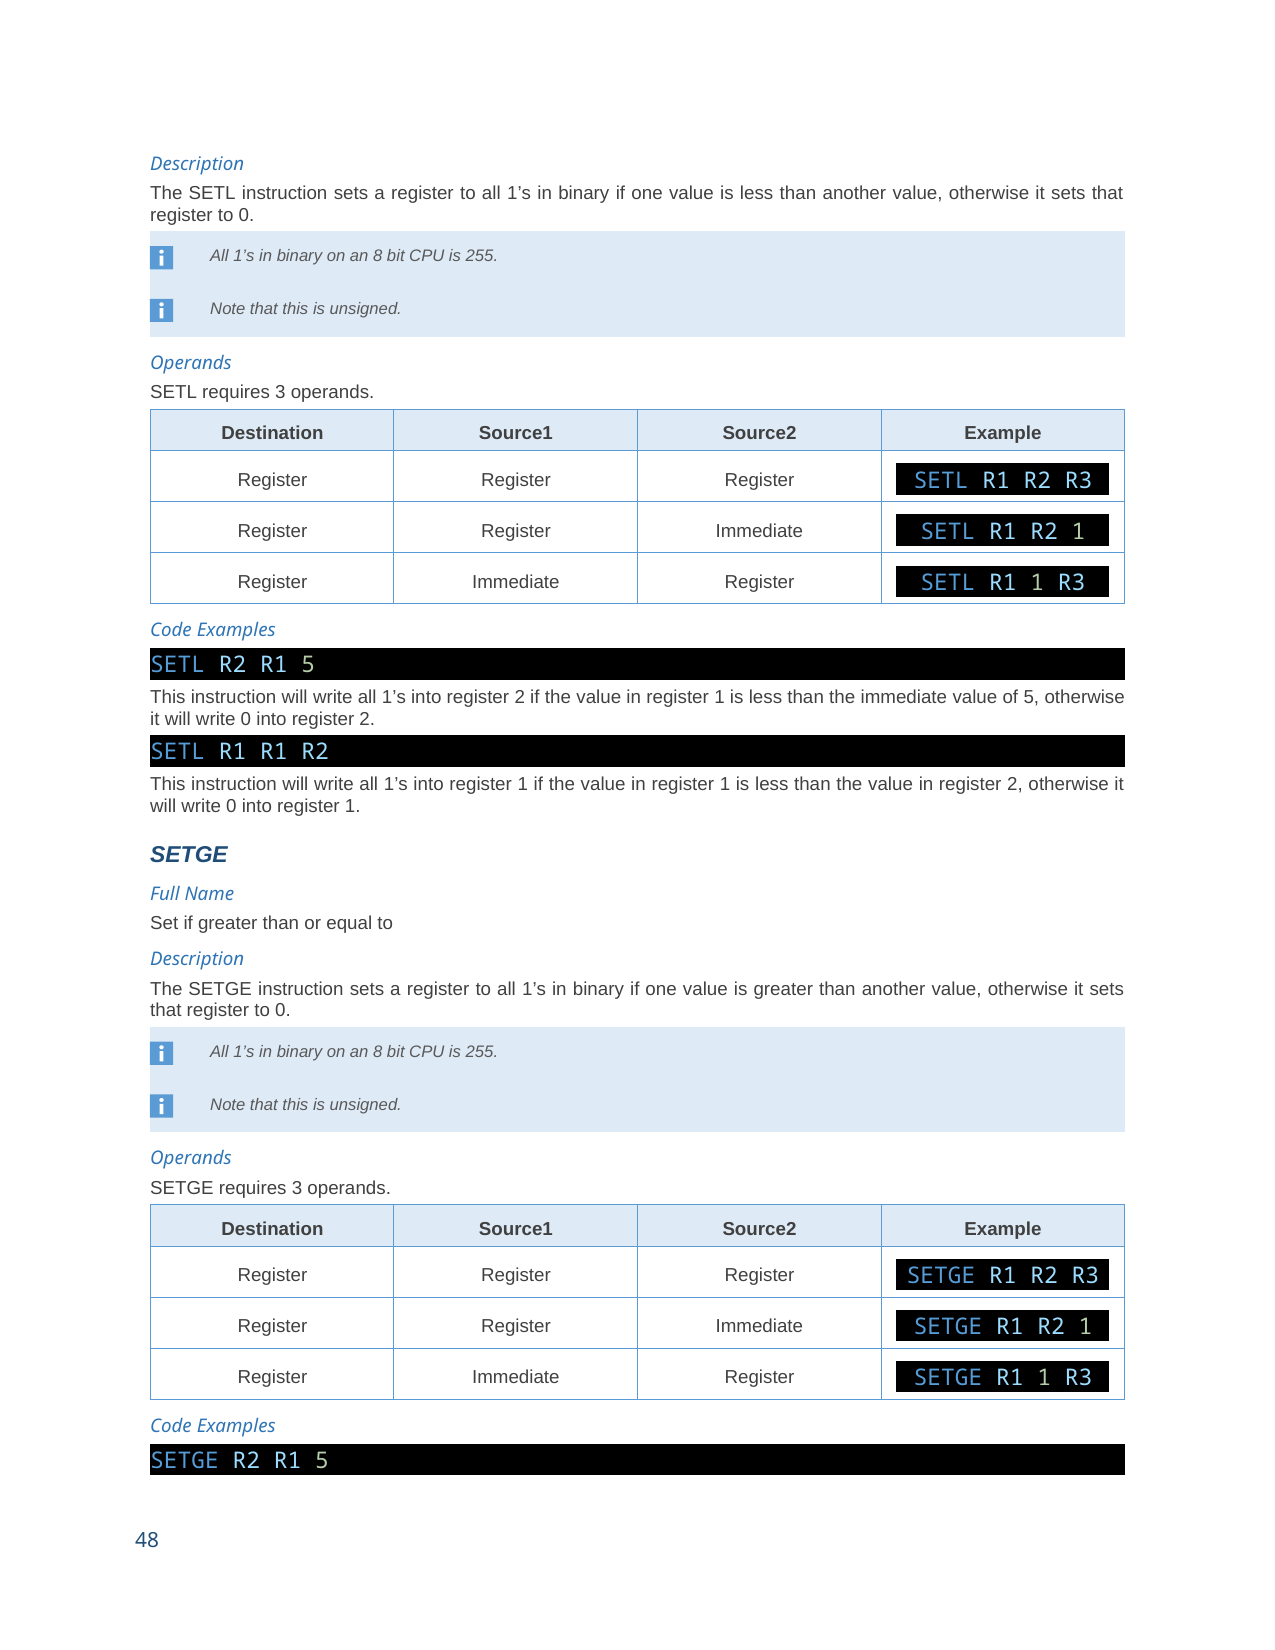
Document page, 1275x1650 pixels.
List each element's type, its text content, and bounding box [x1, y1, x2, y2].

table_cell SETL R1 R2 R3 [882, 451, 1124, 501]
subtitle Code Examples [150, 1412, 1125, 1438]
table_cell Register [394, 1247, 637, 1297]
table_header Example [882, 1205, 1124, 1246]
table_header Destination [151, 1205, 393, 1246]
table_cell Register [151, 553, 393, 603]
text This instruction will write all 1’s into register 2 if the value in register 1 is less than the immediate value of 5, otherwise it will write 0 into register 2. [150, 686, 1125, 729]
table_cell Register [151, 1298, 393, 1348]
table_header Source1 [394, 410, 637, 450]
table_cell Register [394, 1298, 637, 1348]
table_cell Note that this is unsigned. [210, 284, 1125, 337]
subtitle Description [150, 946, 1125, 971]
subtitle Operands [150, 1145, 1125, 1170]
text SETL R1 R1 R2 [150, 735, 1125, 767]
table_header [150, 1027, 210, 1079]
table_cell SETL R1 1 R3 [882, 553, 1124, 603]
text The SETGE instruction sets a register to all 1’s in binary if one value is greater than another value, otherwise it sets that register to 0. [150, 977, 1125, 1021]
subtitle SETGE [150, 841, 1125, 867]
table_cell Register [638, 1247, 881, 1297]
table_cell Immediate [638, 502, 881, 552]
table_cell SETGE R1 1 R3 [882, 1349, 1124, 1399]
table_cell Immediate [394, 1349, 637, 1399]
table_cell Register [151, 502, 393, 552]
table_cell Register [638, 1349, 881, 1399]
table_header Example [882, 410, 1124, 450]
table_header All 1’s in binary on an 8 bit CPU is 255. [210, 231, 1125, 284]
text The SETL instruction sets a register to all 1’s in binary if one value is less than another value, otherwise it sets that register to 0. [150, 182, 1125, 225]
table_cell SETGE R1 R2 R3 [882, 1247, 1124, 1297]
table_cell Note that this is unsigned. [210, 1080, 1125, 1132]
table_header [150, 231, 210, 284]
table_cell SETL R1 R2 1 [882, 502, 1124, 552]
table_cell Register [638, 553, 881, 603]
table_cell Register [151, 1247, 393, 1297]
subtitle Full Name [150, 880, 1125, 905]
text SETGE R2 R1 5 [150, 1444, 1125, 1475]
table_cell Register [394, 451, 637, 501]
table_cell Register [151, 1349, 393, 1399]
table_header Source2 [638, 1205, 881, 1246]
table_cell SETGE R1 R2 1 [882, 1298, 1124, 1348]
table_cell Immediate [638, 1298, 881, 1348]
subtitle Operands [150, 349, 1125, 374]
table_cell Register [638, 451, 881, 501]
table_header Source2 [638, 410, 881, 450]
table_header Destination [151, 410, 393, 450]
table_cell Register [394, 502, 637, 552]
text Set if greater than or equal to [150, 912, 1125, 933]
text This instruction will write all 1’s into register 1 if the value in register 1 is less than the value in register 2, otherwise it will write 0 into register 1. [150, 773, 1125, 816]
text SETL R2 R1 5 [150, 648, 1125, 680]
table_cell [150, 284, 210, 337]
table_cell Register [151, 451, 393, 501]
table_header Source1 [394, 1205, 637, 1246]
text SETL requires 3 operands. [150, 381, 1125, 402]
table_cell Immediate [394, 553, 637, 603]
table_cell [150, 1080, 210, 1132]
table_header All 1’s in binary on an 8 bit CPU is 255. [210, 1027, 1125, 1079]
subtitle Code Examples [150, 617, 1125, 642]
text SETGE requires 3 operands. [150, 1176, 1125, 1198]
subtitle Description [150, 150, 1125, 176]
